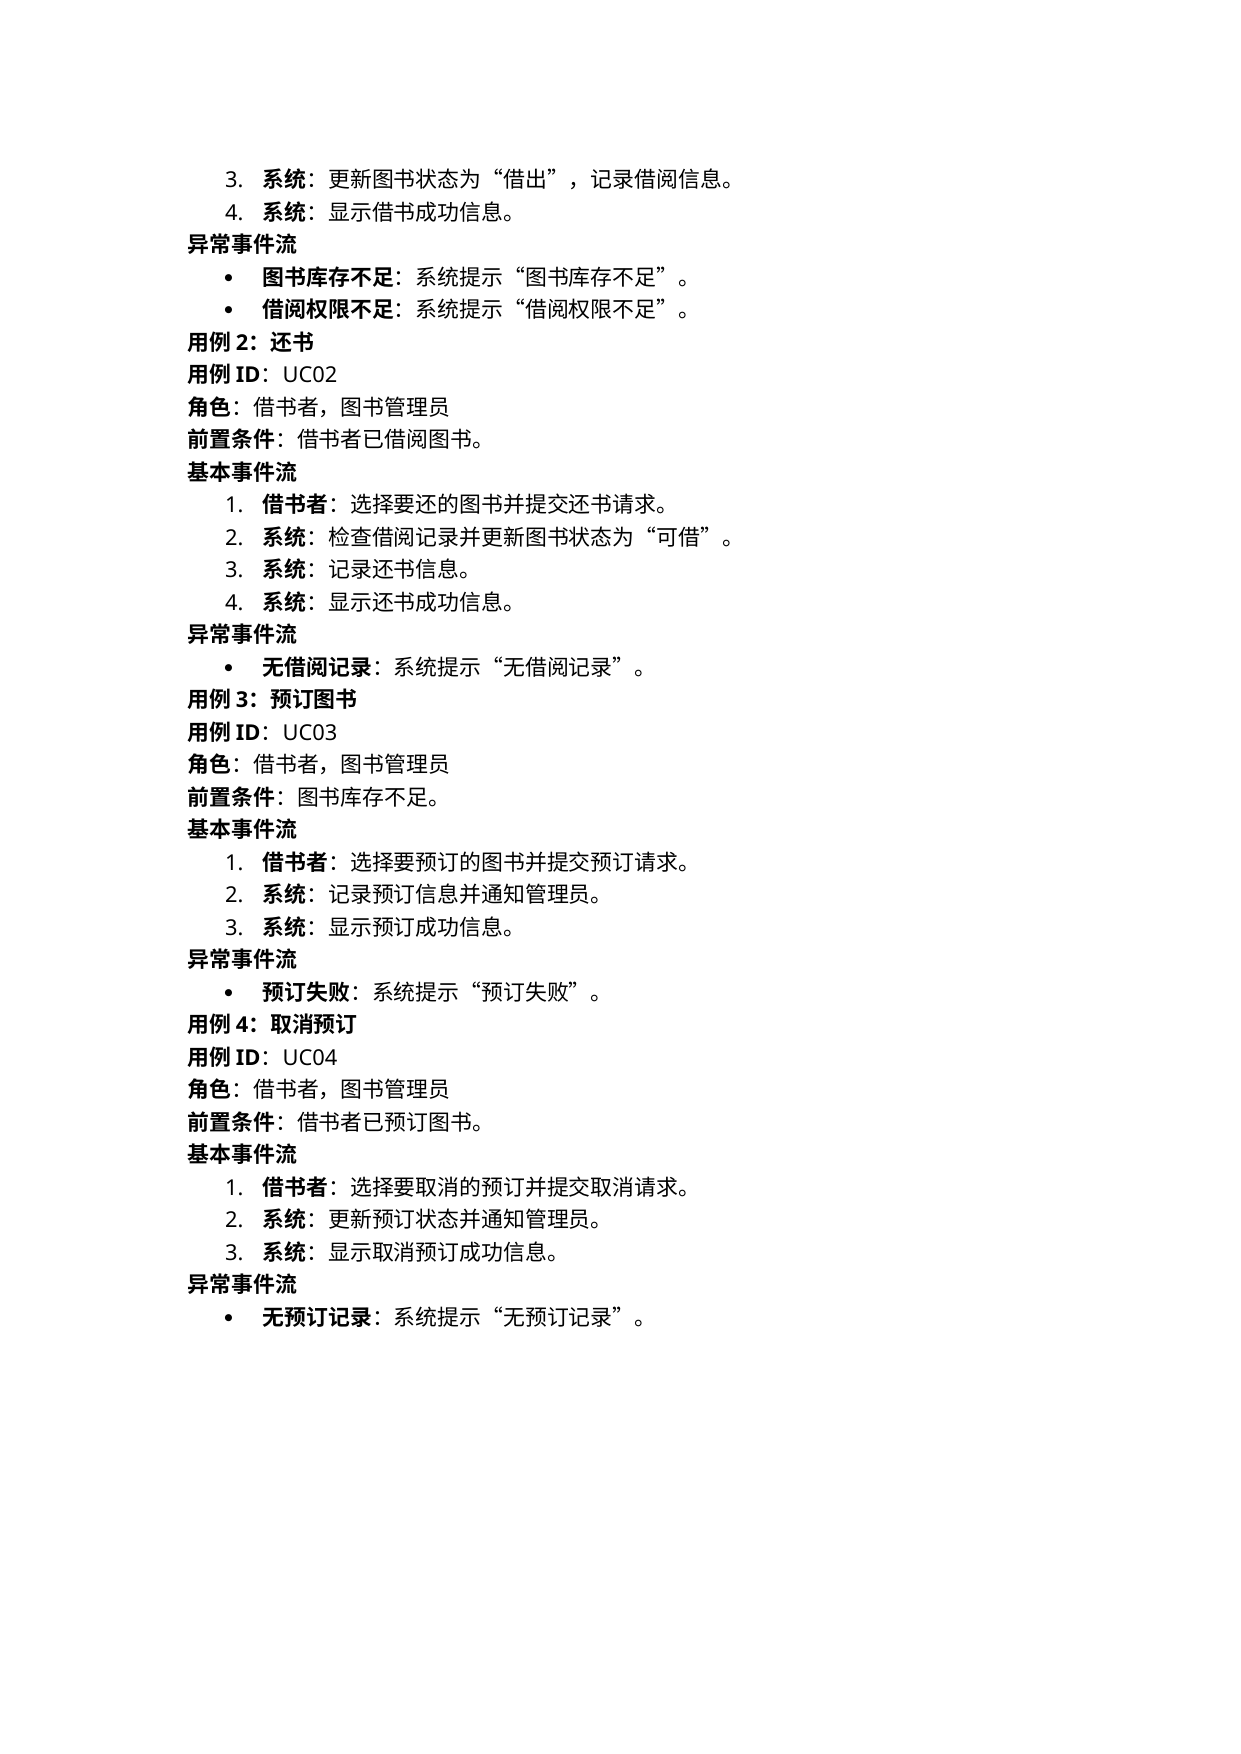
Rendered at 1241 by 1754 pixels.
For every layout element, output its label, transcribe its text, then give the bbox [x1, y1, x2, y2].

list 系统：显示还书成功信息。 [225, 584, 1053, 617]
text 异常事件流 [187, 942, 1053, 974]
list 借书者：选择要取消的预订并提交取消请求。 [225, 1169, 1053, 1202]
list 借阅权限不足：系统提示“借阅权限不足”。 [225, 292, 1053, 324]
list 无借阅记录：系统提示“无借阅记录”。 [225, 649, 1053, 682]
text 用例3：预订图书 [187, 682, 1053, 714]
list 借书者：选择要预订的图书并提交预订请求。 [225, 844, 1053, 877]
text 异常事件流 [187, 227, 1053, 259]
list 图书库存不足：系统提示“图书库存不足”。 [225, 259, 1053, 292]
list 系统：记录还书信息。 [225, 552, 1053, 584]
list 系统：显示预订成功信息。 [225, 909, 1053, 942]
list 系统：更新图书状态为“借出”，记录借阅信息。 [225, 162, 1053, 194]
text 异常事件流 [187, 617, 1053, 649]
text 用例ID：UC02 角色：借书者，图书管理员 前置条件：借书者已借阅图书。 [187, 357, 1053, 454]
text 基本事件流 [187, 812, 1053, 844]
text 用例ID：UC03 角色：借书者，图书管理员 前置条件：图书库存不足。 [187, 714, 1053, 812]
text 基本事件流 [187, 454, 1053, 487]
list 系统：记录预订信息并通知管理员。 [225, 877, 1053, 909]
list 预订失败：系统提示“预订失败”。 [225, 974, 1053, 1007]
list 系统：更新预订状态并通知管理员。 [225, 1202, 1053, 1234]
text 用例4：取消预订 [187, 1007, 1053, 1039]
list 系统：显示取消预订成功信息。 [225, 1234, 1053, 1267]
list 无预订记录：系统提示“无预订记录”。 [225, 1299, 1053, 1332]
text 异常事件流 [187, 1267, 1053, 1299]
text 基本事件流 [187, 1137, 1053, 1169]
text 用例2：还书 [187, 324, 1053, 357]
list 借书者：选择要还的图书并提交还书请求。 [225, 487, 1053, 519]
text 用例ID：UC04 角色：借书者，图书管理员 前置条件：借书者已预订图书。 [187, 1039, 1053, 1137]
list 系统：显示借书成功信息。 [225, 194, 1053, 227]
list 系统：检查借阅记录并更新图书状态为“可借”。 [225, 519, 1053, 552]
